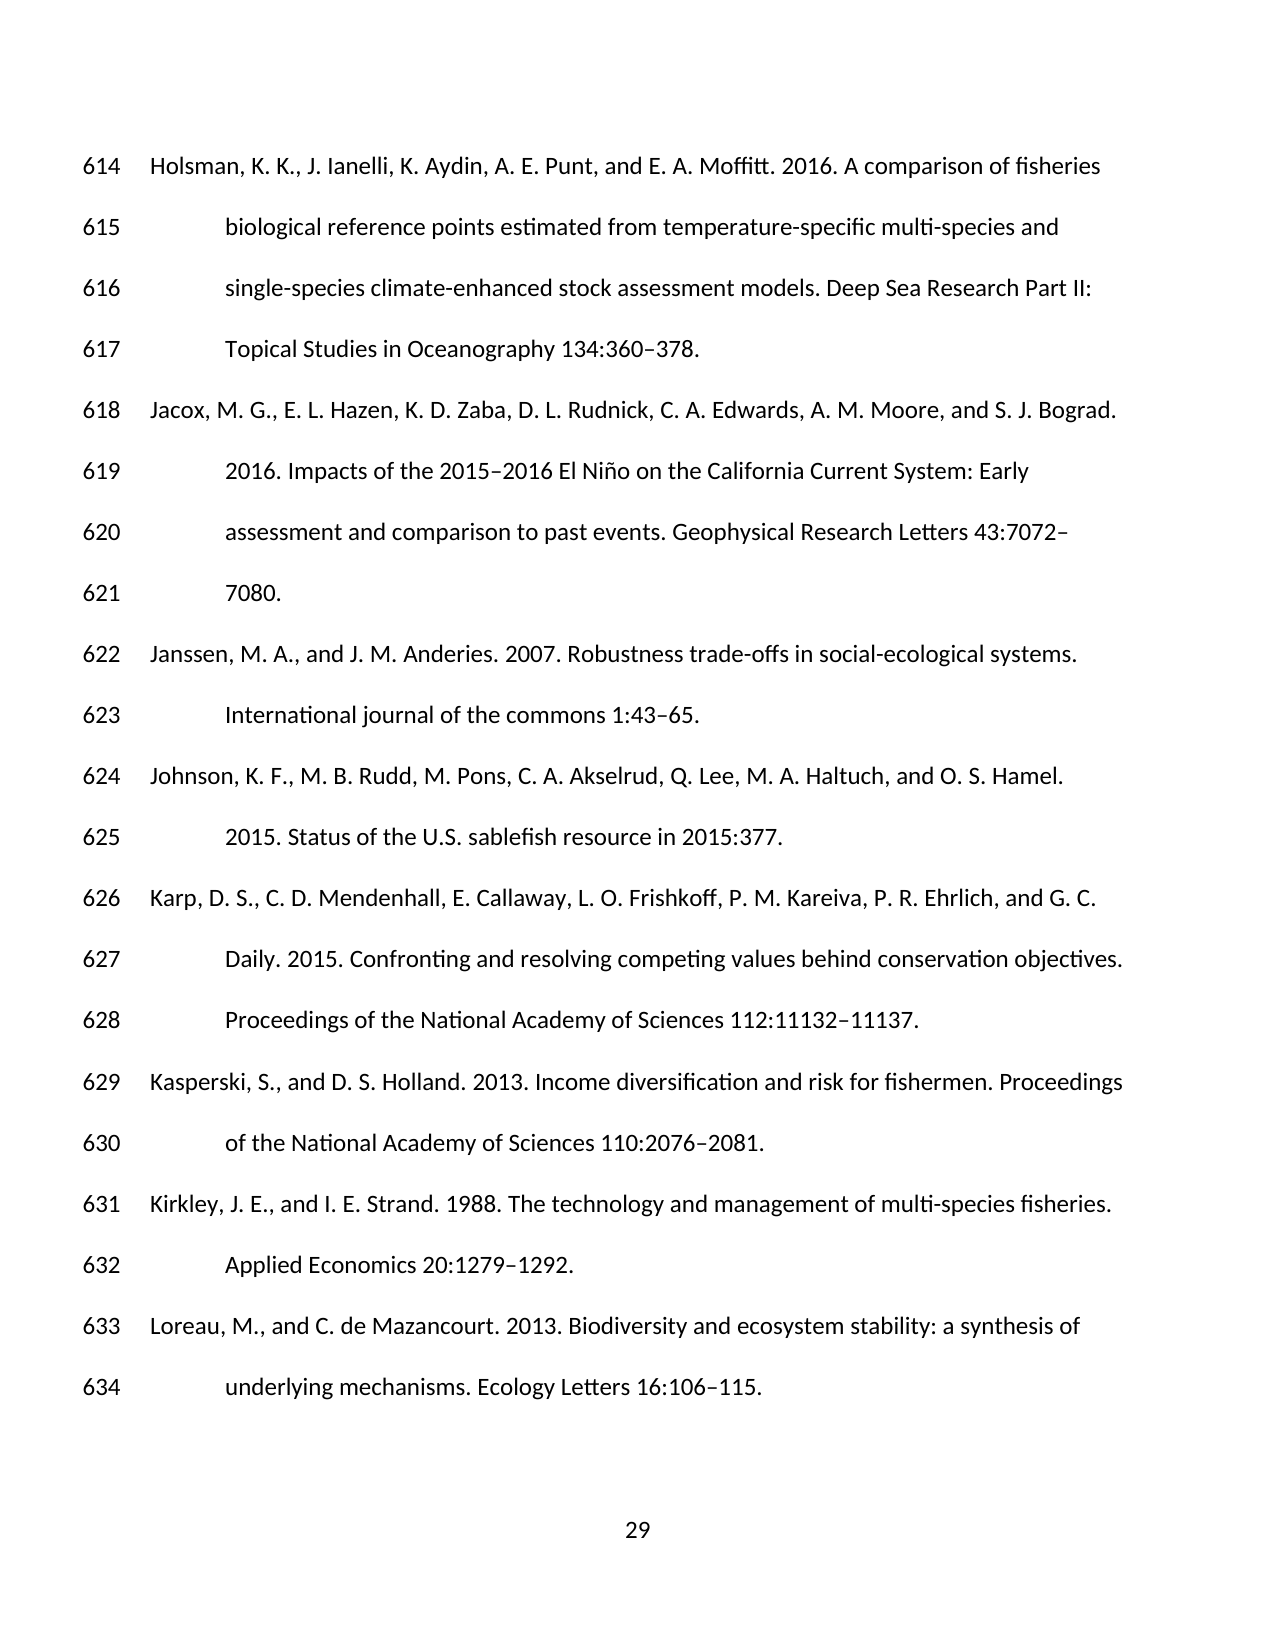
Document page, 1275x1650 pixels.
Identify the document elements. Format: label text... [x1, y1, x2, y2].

text Janssen, M. A., and J. M. Anderies. 2007. Robustness trade-offs in social-ecological systems. International journal of the commons 1:43–65. [150, 638, 1125, 730]
text Holsman, K. K., J. Ianelli, K. Aydin, A. E. Punt, and E. A. Moffitt. 2016. A comparison of fisheries biological reference points estimated from temperature-specific multi-species and single-species climate-enhanced stock assessment models. Deep Sea Research Part II: Topical Studies in Oceanography 134:360–378. [150, 150, 1125, 364]
text Karp, D. S., C. D. Mendenhall, E. Callaway, L. O. Frishkoff, P. M. Kareiva, P. R. Ehrlich, and G. C. Daily. 2015. Confronting and resolving competing values behind conservation objectives. Proceedings of the National Academy of Sciences 112:11132–11137. [150, 882, 1125, 1035]
text Kasperski, S., and D. S. Holland. 2013. Income diversification and risk for fishermen. Proceedings of the National Academy of Sciences 110:2076–2081. [150, 1066, 1125, 1157]
text Kirkley, J. E., and I. E. Strand. 1988. The technology and management of multi-species fisheries. Applied Economics 20:1279–1292. [150, 1188, 1125, 1279]
text Jacox, M. G., E. L. Hazen, K. D. Zaba, D. L. Rudnick, C. A. Edwards, A. M. Moore, and S. J. Bograd. 2016. Impacts of the 2015–2016 El Niño on the California Current System: Early assessment and comparison to past events. Geophysical Research Letters 43:7072–7080. [150, 394, 1125, 608]
text Johnson, K. F., M. B. Rudd, M. Pons, C. A. Akselrud, Q. Lee, M. A. Haltuch, and O. S. Hamel. 2015. Status of the U.S. sablefish resource in 2015:377. [150, 760, 1125, 852]
text Loreau, M., and C. de Mazancourt. 2013. Biodiversity and ecosystem stability: a synthesis of underlying mechanisms. Ecology Letters 16:106–115. [150, 1310, 1125, 1401]
